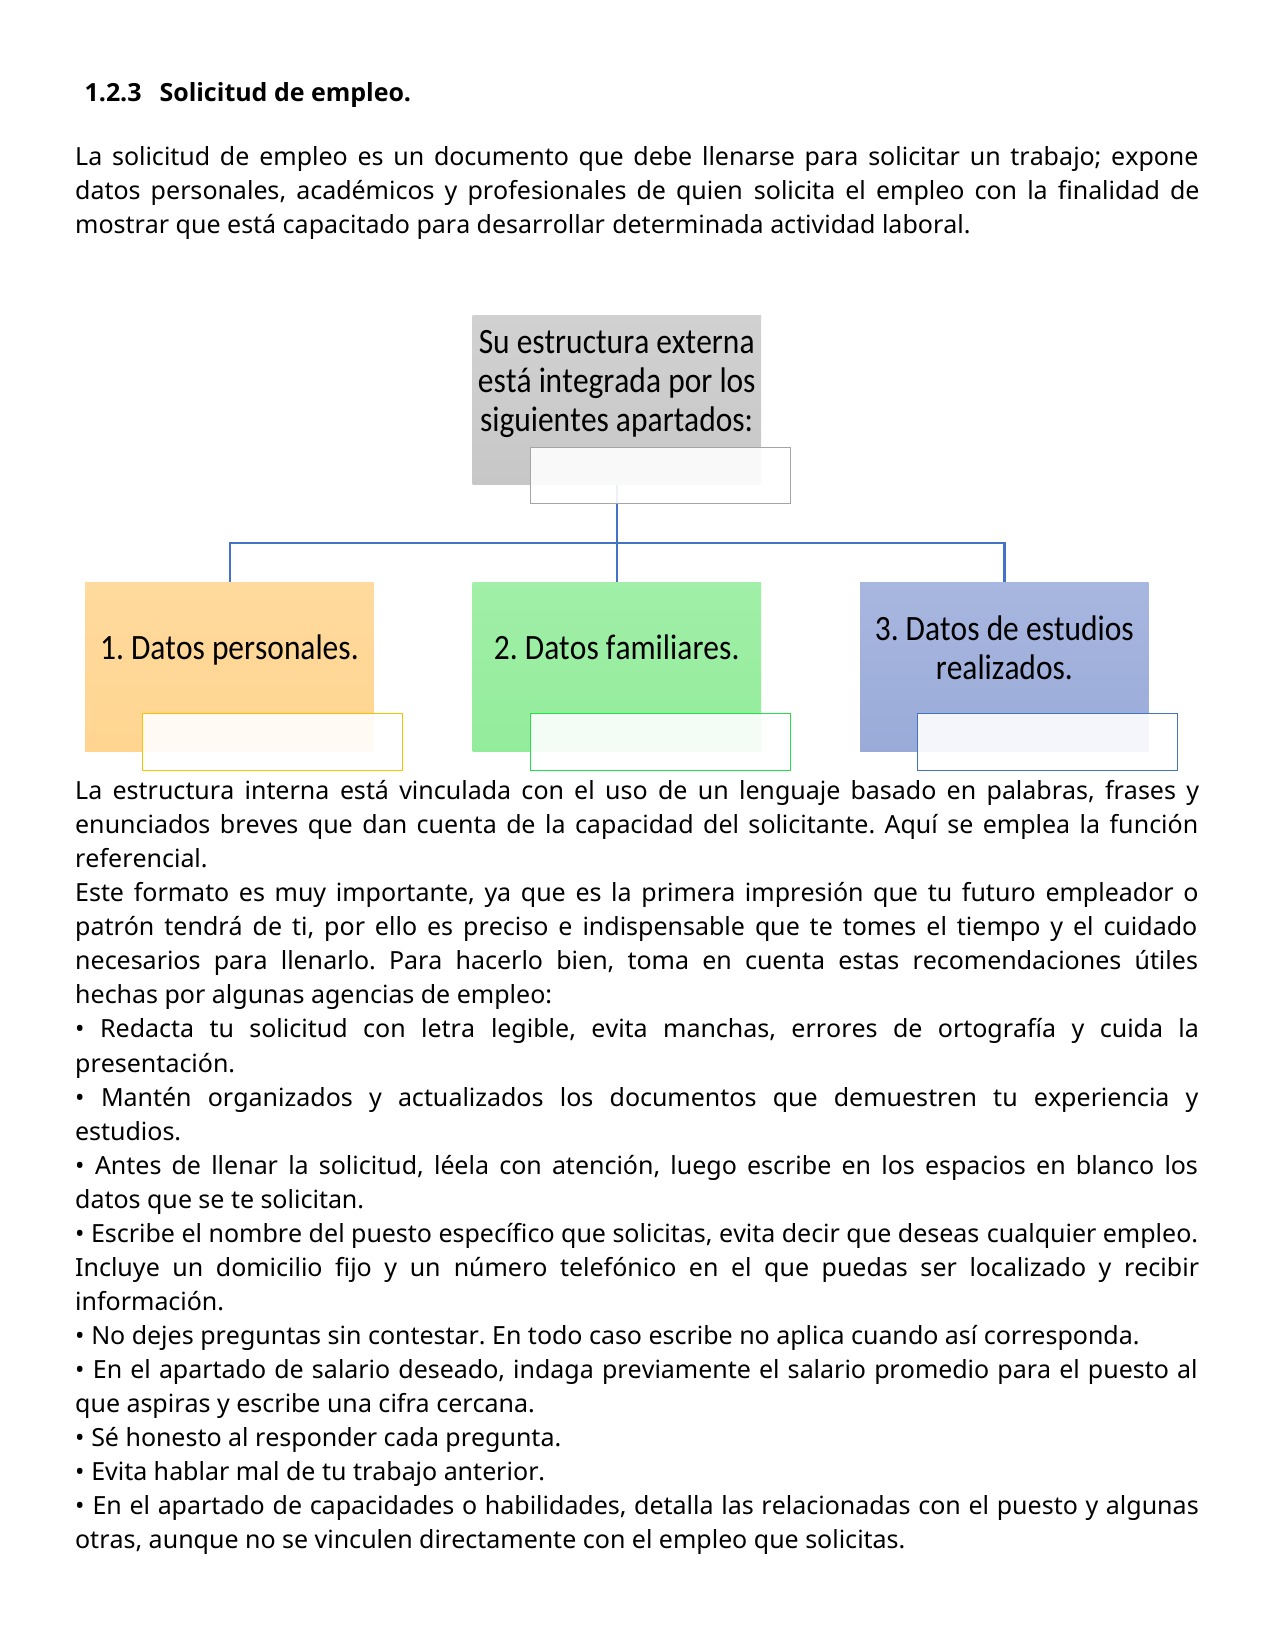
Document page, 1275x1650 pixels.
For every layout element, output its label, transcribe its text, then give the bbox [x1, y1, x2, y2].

text • Sé honesto al responder cada pregunta. [75, 1420, 1200, 1454]
text • Escribe el nombre del puesto específico que solicitas, evita decir que deseas cualquier empleo. [75, 1216, 1200, 1249]
text Incluye un domicilio fijo y un número telefónico en el que puedas ser localizado y recibir información. [75, 1249, 1200, 1318]
text • No dejes preguntas sin contestar. En todo caso escribe no aplica cuando así corresponda. [75, 1318, 1200, 1352]
text • En el apartado de salario deseado, indaga previamente el salario promedio para el puesto al que aspiras y escribe una cifra cercana. [75, 1352, 1200, 1420]
text • Mantén organizados y actualizados los documentos que demuestren tu experiencia y estudios. [75, 1079, 1200, 1147]
text • Antes de llenar la solicitud, léela con atención, luego escribe en los espacios en blanco los datos que se te solicitan. [75, 1147, 1200, 1216]
text • Redacta tu solicitud con letra legible, evita manchas, errores de ortografía y cuida la presentación. [75, 1011, 1200, 1079]
text Este formato es muy importante, ya que es la primera impresión que tu futuro empleador o patrón tendrá de ti, por ello es preciso e indispensable que te tomes el tiempo y el cuidado necesarios para llenarlo. Para hacerlo bien, toma en cuenta estas recomendaciones útiles hechas por algunas agencias de empleo: [75, 875, 1200, 1011]
text La estructura interna está vinculada con el uso de un lenguaje basado en palabras, frases y enunciados breves que dan cuenta de la capacidad del solicitante. Aquí se emplea la función referencial. [75, 773, 1200, 875]
list Solicitud de empleo. [84, 75, 1200, 109]
text La solicitud de empleo es un documento que debe llenarse para solicitar un trabajo; expone datos personales, académicos y profesionales de quien solicita el empleo con la finalidad de mostrar que está capacitado para desarrollar determinada actividad laboral. [75, 138, 1200, 240]
text • En el apartado de capacidades o habilidades, detalla las relacionadas con el puesto y algunas otras, aunque no se vinculen directamente con el empleo que solicitas. [75, 1488, 1200, 1556]
text • Evita hablar mal de tu trabajo anterior. [75, 1454, 1200, 1488]
